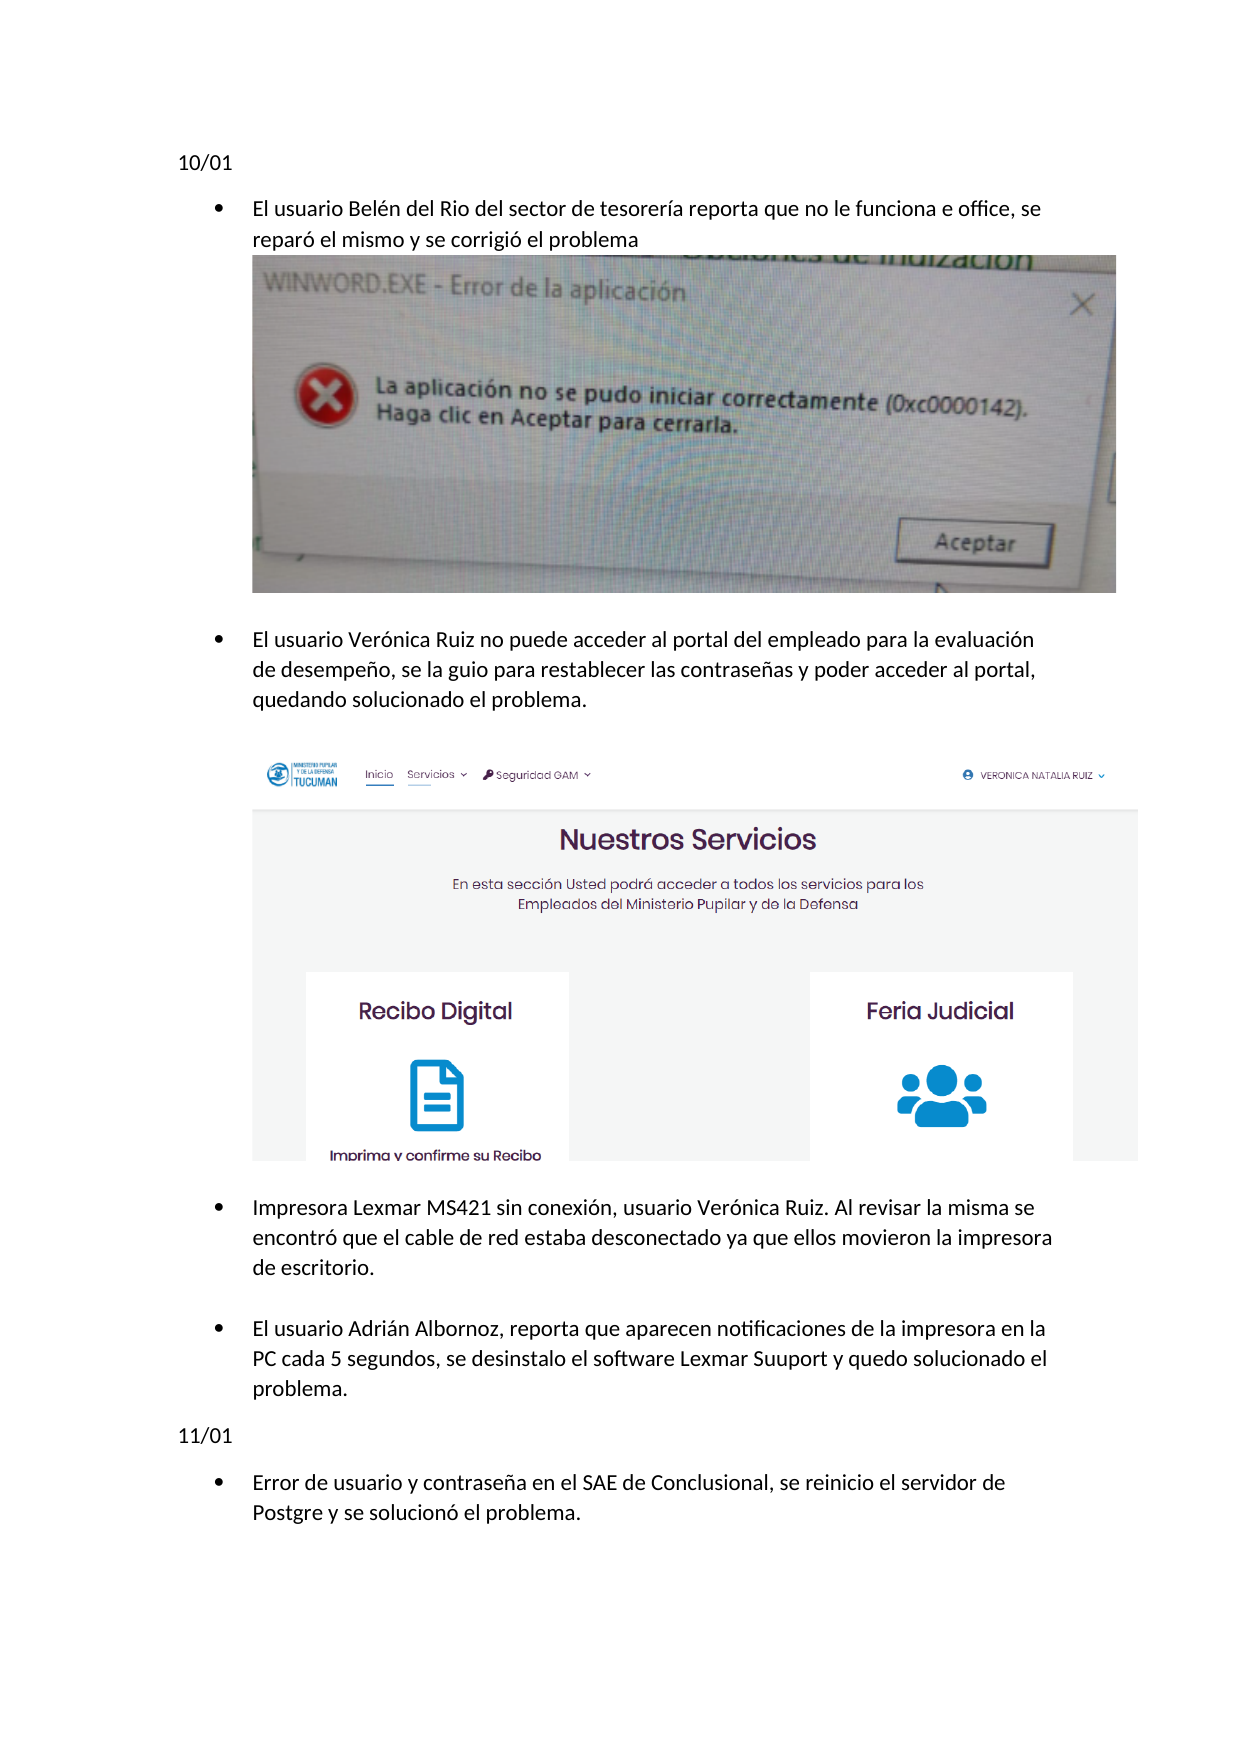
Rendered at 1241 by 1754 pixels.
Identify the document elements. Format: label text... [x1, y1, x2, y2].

text 10/01 [177, 148, 1063, 176]
list El usuario Verónica Ruiz no puede acceder al portal del empleado para la evaluación de desempeño, se la guio para restablecer las contraseñas y poder acceder al portal, quedando solucionado el problema. [215, 625, 1063, 713]
list Error de usuario y contraseña en el SAE de Conclusional, se reinicio el servidor de Postgre y se solucionó el problema. [215, 1468, 1063, 1526]
list Impresora Lexmar MS421 sin conexión, usuario Verónica Ruiz. Al revisar la misma se encontró que el cable de red estaba desconectado ya que ellos movieron la impresora de escritorio. [215, 1193, 1063, 1281]
list El usuario Adrián Albornoz, reporta que aparecen notificaciones de la impresora en la PC cada 5 segundos, se desinstalo el software Lexmar Suuport y quedo solucionado el problema. [215, 1314, 1063, 1402]
picture [252, 255, 1117, 593]
list El usuario Belén del Rio del sector de tesorería reporta que no le funciona e office, se reparó el mismo y se corrigió el problema [215, 194, 1063, 253]
picture [252, 745, 1138, 1161]
text 11/01 [177, 1421, 1063, 1449]
